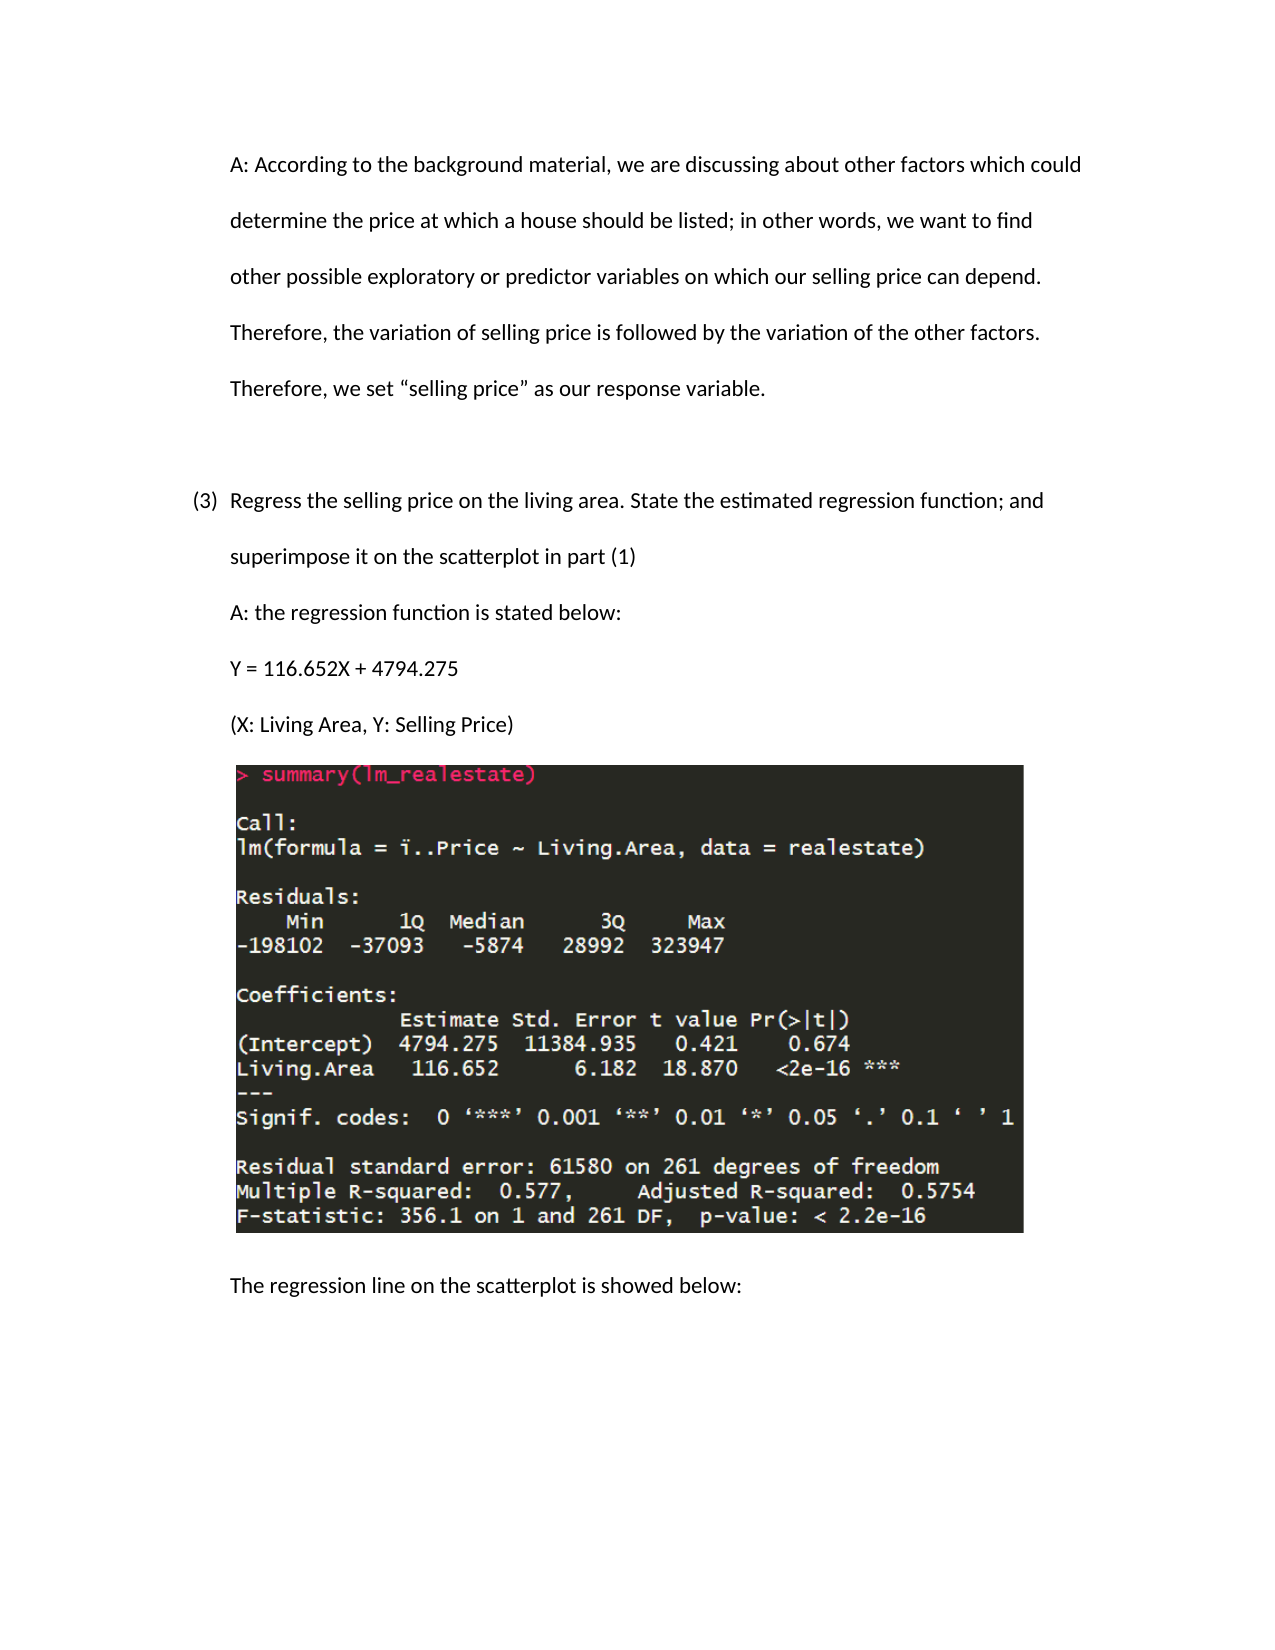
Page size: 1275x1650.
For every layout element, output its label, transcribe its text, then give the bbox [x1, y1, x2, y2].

list A: the regression function is stated below: [230, 598, 1087, 626]
list Regress the selling price on the living area. State the estimated regression function; and superimpose it on the scatterplot in part (1) [192, 486, 1087, 570]
list (X: Living Area, Y: Selling Price) [230, 710, 1087, 738]
list A: According to the background material, we are discussing about other factors which could determine the price at which a house should be listed; in other words, we want to find other possible exploratory or predictor variables on which our selling price can depend. Therefore, the variation of selling price is followed by the variation of the other factors. Therefore, we set “selling price” as our response variable. [230, 150, 1087, 402]
list The regression line on the scatterplot is showed below: [230, 1271, 1087, 1299]
list Y = 116.652X + 4794.275 [230, 654, 1087, 682]
